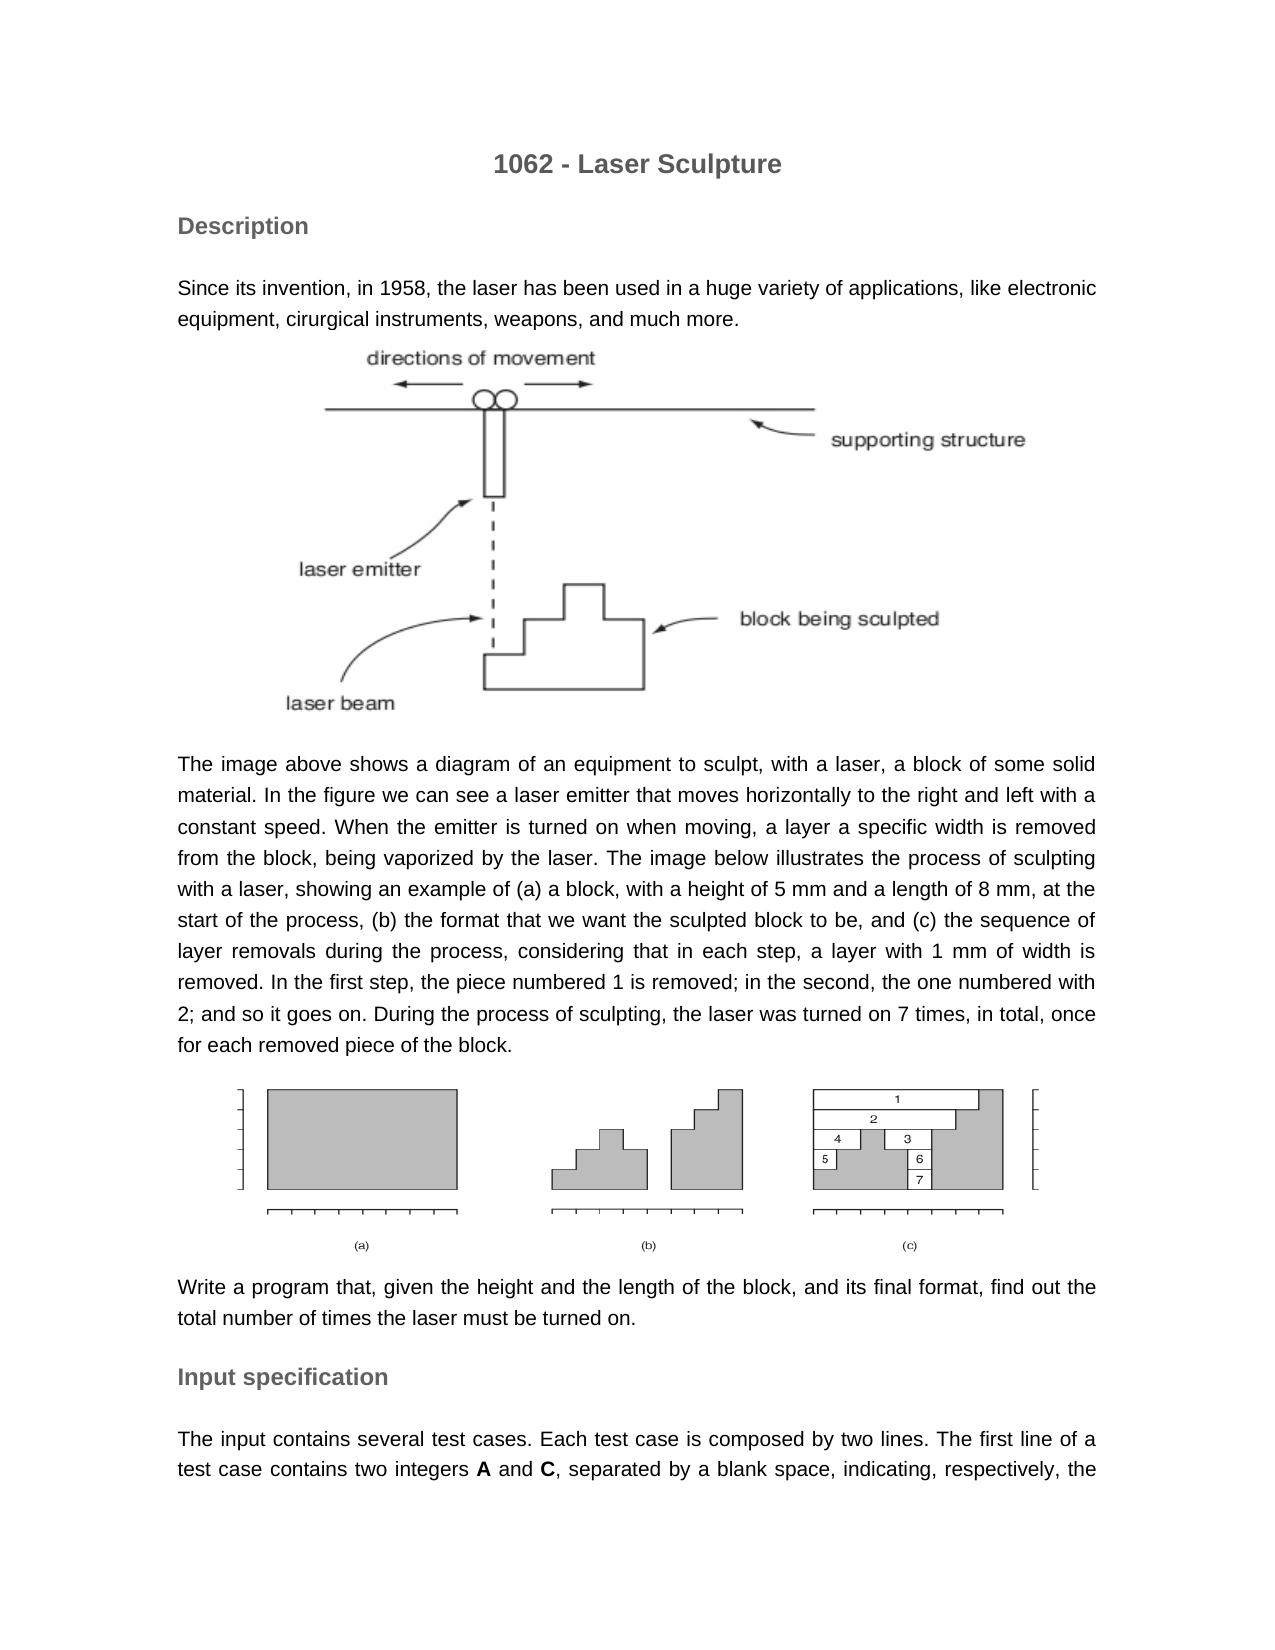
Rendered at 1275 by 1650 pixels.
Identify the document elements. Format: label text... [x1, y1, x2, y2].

text 1062 - Laser Sculpture [177, 148, 1098, 179]
text Input specification [177, 1359, 1098, 1390]
text Write a program that, given the height and the length of the block, and its final format, find out the total number of times the laser must be turned on. [177, 1267, 1098, 1330]
text Since its invention, in 1958, the laser has been used in a huge variety of applications, like electronic equipment, cirurgical instruments, weapons, and much more. [177, 268, 1098, 331]
text The image above shows a diagram of an equipment to sculpt, with a laser, a block of some solid material. In the figure we can see a laser emitter that moves horizontally to the right and left with a constant speed. When the emitter is turned on when moving, a layer a specific width is removed from the block, being vaporized by the laser. The image below illustrates the process of sculpting with a laser, showing an example of (a) a block, with a height of 5 mm and a length of 8 mm, at the start of the process, (b) the format that we want the sculpted block to be, and (c) the sequence of layer removals during the process, considering that in each step, a layer with 1 mm of width is removed. In the first step, the piece numbered 1 is removed; in the second, the one numbered with 2; and so it goes on. During the process of sculpting, the laser was turned on 7 times, in total, once for each removed piece of the block. [177, 745, 1098, 1056]
picture [223, 330, 1052, 745]
picture [223, 1056, 1052, 1268]
text Description [177, 208, 1098, 239]
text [177, 1419, 1098, 1481]
